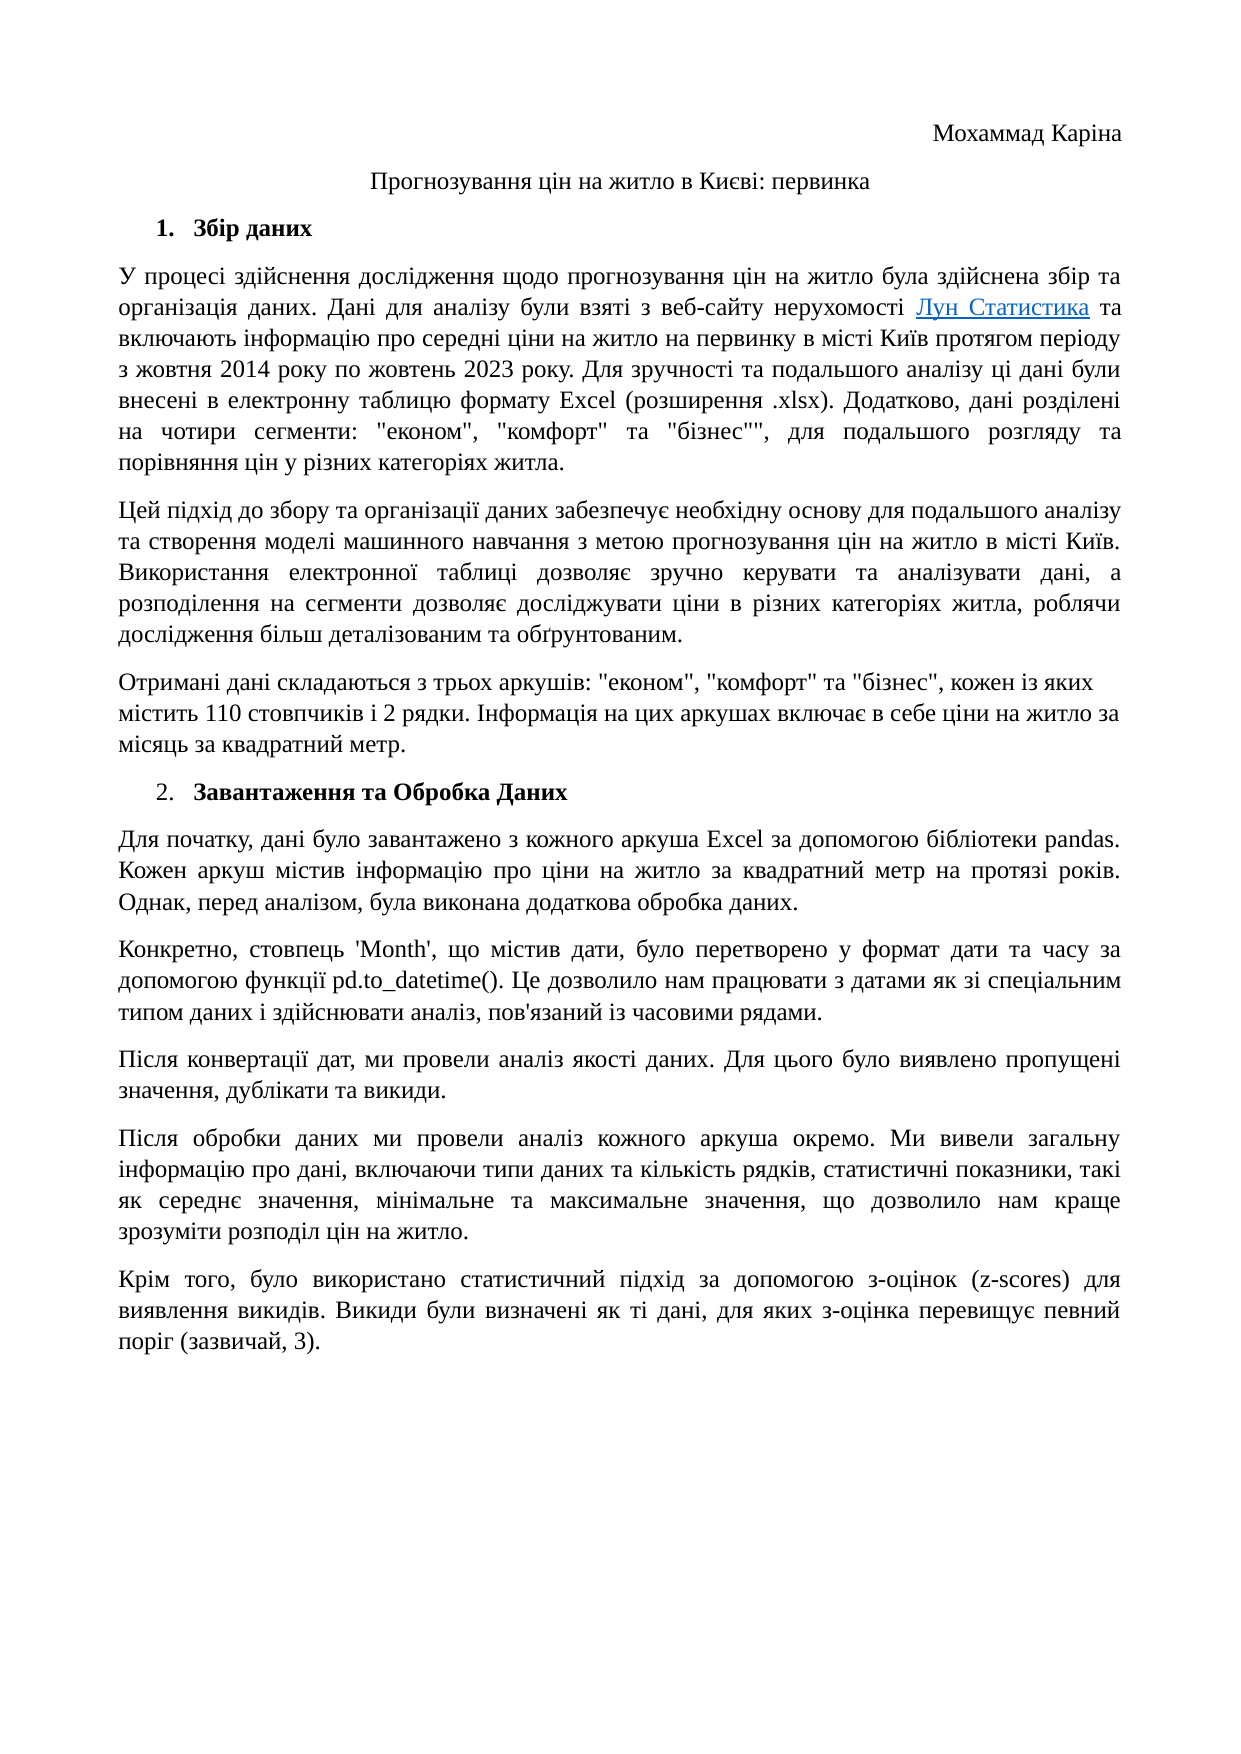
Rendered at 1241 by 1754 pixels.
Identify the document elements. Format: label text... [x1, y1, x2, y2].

text Для початку, дані було завантажено з кожного аркуша Excel за допомогою бібліотеки pandas. Кожен аркуш містив інформацію про ціни на житло за квадратний метр на протязі років. Однак, перед аналізом, була виконана додаткова обробка даних. [118, 824, 1122, 915]
text Прогнозування цін на житло в Києві: первинка [118, 166, 1122, 194]
text Після конвертації дат, ми провели аналіз якості даних. Для цього було виявлено пропущені значення, дублікати та викиди. [118, 1044, 1122, 1104]
list Завантаження та Обробка Даних [156, 777, 1122, 806]
text Цей підхід до збору та організації даних забезпечує необхідну основу для подальшого аналізу та створення моделі машинного навчання з метою прогнозування цін на житло в місті Київ. Використання електронної таблиці дозволяє зручно керувати та аналізувати дані, а розподілення на сегменти дозволяє досліджувати ціни в різних категоріях житла, роблячи дослідження більш деталізованим та обґрунтованим. [118, 495, 1122, 648]
text Після обробки даних ми провели аналіз кожного аркуша окремо. Ми вивели загальну інформацію про дані, включаючи типи даних та кількість рядків, статистичні показники, такі як середнє значення, мінімальне та максимальне значення, що дозволило нам краще зрозуміти розподіл цін на житло. [118, 1123, 1122, 1245]
text Мохаммад Каріна [118, 118, 1122, 147]
text Конкретно, стовпець 'Month', що містив дати, було перетворено у формат дати та часу за допомогою функції pd.to_datetime(). Це дозволило нам працювати з датами як зі спеціальним типом даних і здійснювати аналіз, пов'язаний із часовими рядами. [118, 934, 1122, 1026]
text Крім того, було використано статистичний підхід за допомогою з-оцінок (z-scores) для виявлення викидів. Викиди були визначені як ті дані, для яких з-оцінка перевищує певний поріг (зазвичай, 3). [118, 1264, 1122, 1355]
text Отримані дані складаються з трьох аркушів: "економ", "комфорт" та "бізнес", кожен із яких містить 110 стовпчиків і 2 рядки. Інформація на цих аркушах включає в себе ціни на житло за місяць за квадратний метр. [118, 667, 1122, 758]
text У процесі здійснення дослідження щодо прогнозування цін на житло була здійснена збір та організація даних. Дані для аналізу були взяті з веб-сайту нерухомості Лун Статистика та включають інформацію про середні ціни на житло на первинку в місті Київ протягом періоду з жовтня 2014 року по жовтень 2023 року. Для зручності та подальшого аналізу ці дані були внесені в електронну таблицю формату Excel (розширення .xlsx). Додатково, дані розділені на чотири сегменти: "економ", "комфорт" та "бізнес"", для подальшого розгляду та порівняння цін у різних категоріях житла. [118, 261, 1122, 476]
list Збір даних [156, 213, 1122, 242]
